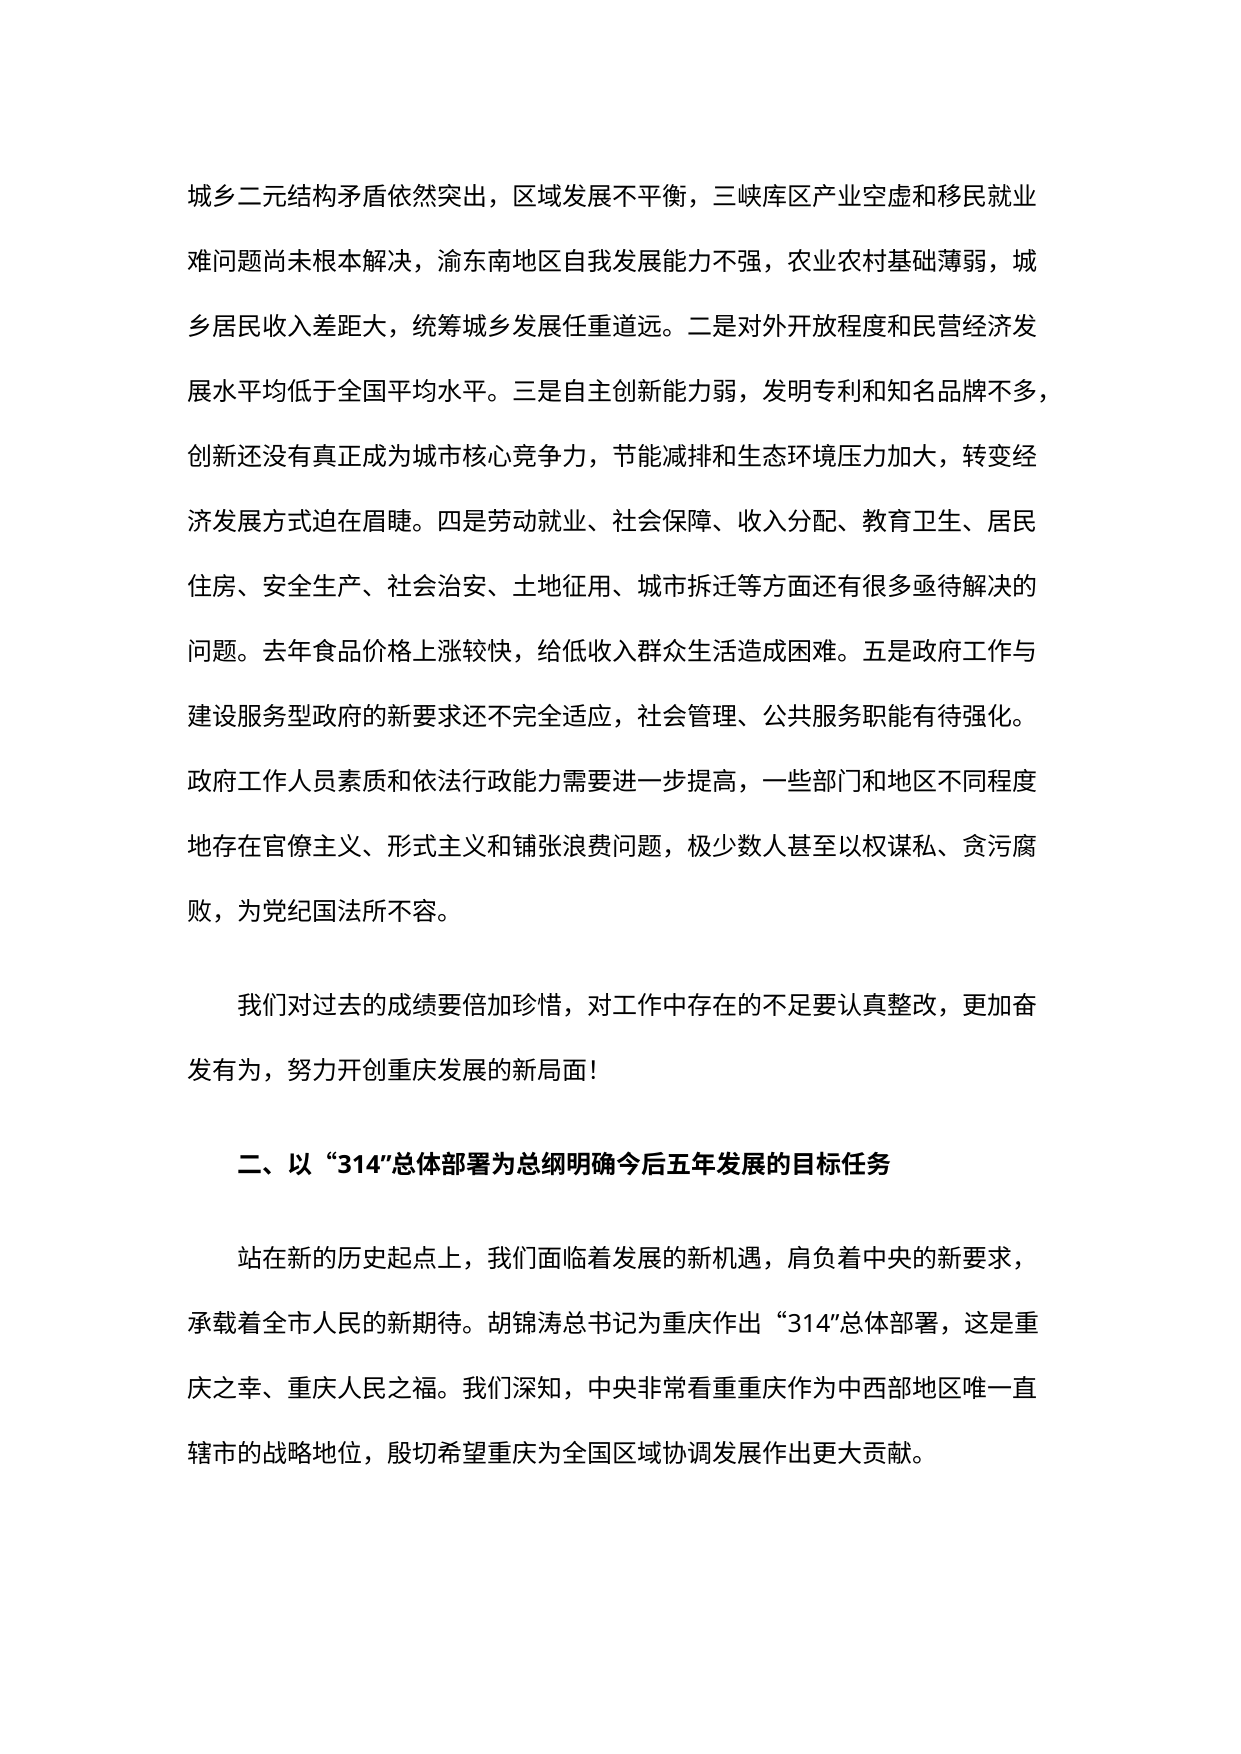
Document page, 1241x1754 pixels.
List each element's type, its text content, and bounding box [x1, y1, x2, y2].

text 二、以“314”总体部署为总纲明确今后五年发展的目标任务 [187, 1130, 1053, 1195]
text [187, 162, 1053, 942]
text 站在新的历史起点上，我们面临着发展的新机遇，肩负着中央的新要求，承载着全市人民的新期待。胡锦涛总书记为重庆作出“314”总体部署，这是重庆之幸、重庆人民之福。我们深知，中央非常看重重庆作为中西部地区唯一直辖市的战略地位，殷切希望重庆为全国区域协调发展作出更大贡献。 [187, 1224, 1053, 1484]
text 我们对过去的成绩要倍加珍惜，对工作中存在的不足要认真整改，更加奋发有为，努力开创重庆发展的新局面！ [187, 971, 1053, 1101]
